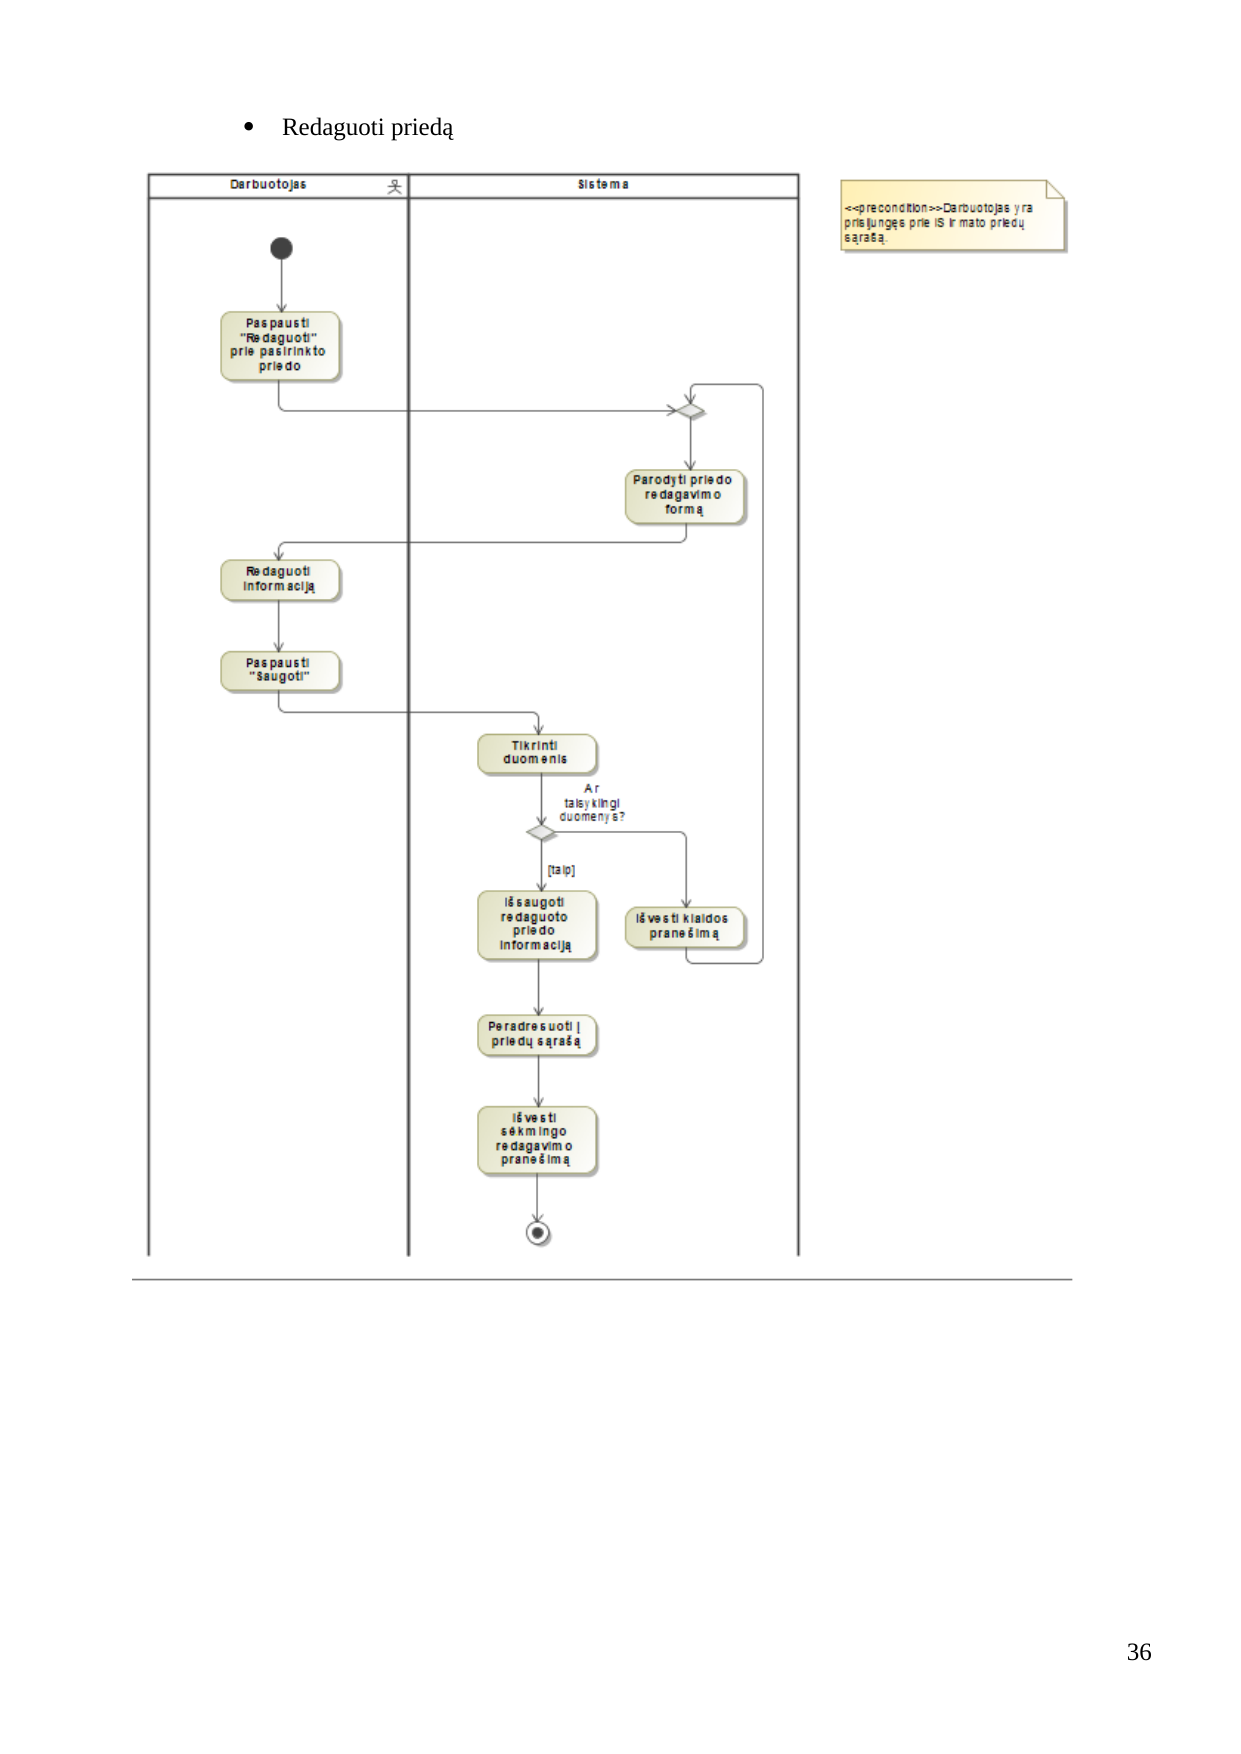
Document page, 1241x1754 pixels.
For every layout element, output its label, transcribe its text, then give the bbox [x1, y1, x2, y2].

picture [132, 143, 1072, 1281]
list Redaguoti priedą [244, 112, 1152, 141]
